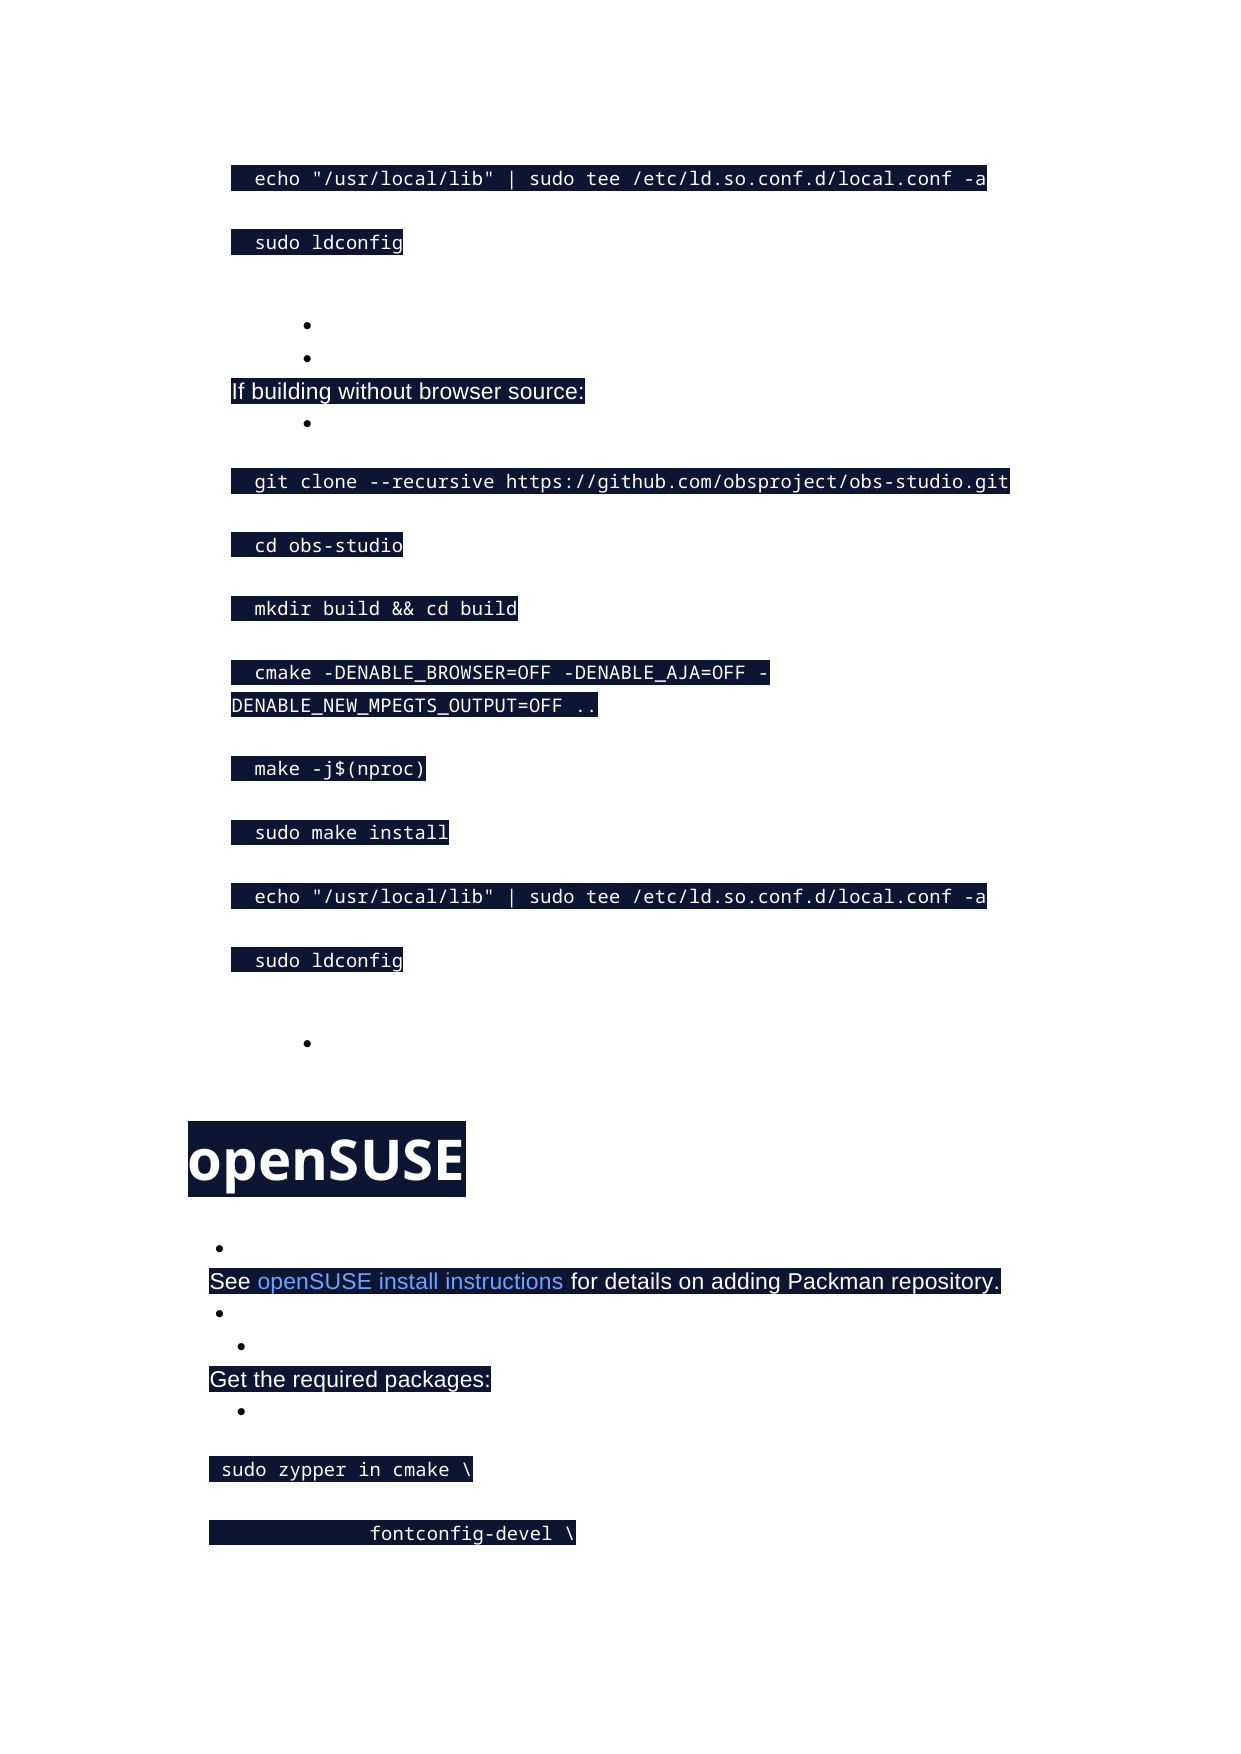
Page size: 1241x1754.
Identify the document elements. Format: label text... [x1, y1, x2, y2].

text mkdir build && cd build [231, 592, 1072, 625]
text sudo zypper in cmake \ [209, 1453, 1072, 1485]
text echo "/usr/local/lib" | sudo tee /etc/ld.so.conf.d/local.conf -a [231, 880, 1072, 912]
text Get the required packages: [209, 1363, 1053, 1395]
text cmake -DENABLE_BROWSER=OFF -DENABLE_AJA=OFF -DENABLE_NEW_MPEGTS_OUTPUT=OFF .. [231, 656, 1072, 721]
text cd obs-studio [231, 528, 1072, 561]
text echo "/usr/local/lib" | sudo tee /etc/ld.so.conf.d/local.conf -a [231, 162, 1072, 194]
text If building without browser source: [231, 375, 1053, 407]
text sudo ldconfig [231, 943, 1072, 995]
subtitle openSUSE [187, 1110, 1053, 1208]
text sudo make install [231, 816, 1072, 848]
text See openSUSE install instructions for details on adding Packman repository. [209, 1265, 1053, 1298]
text make -j$(nproc) [231, 752, 1072, 785]
text fontconfig-devel \ [209, 1516, 1072, 1568]
text git clone --recursive https://github.com/obsproject/obs-studio.git [231, 465, 1072, 497]
text sudo ldconfig [231, 226, 1072, 277]
